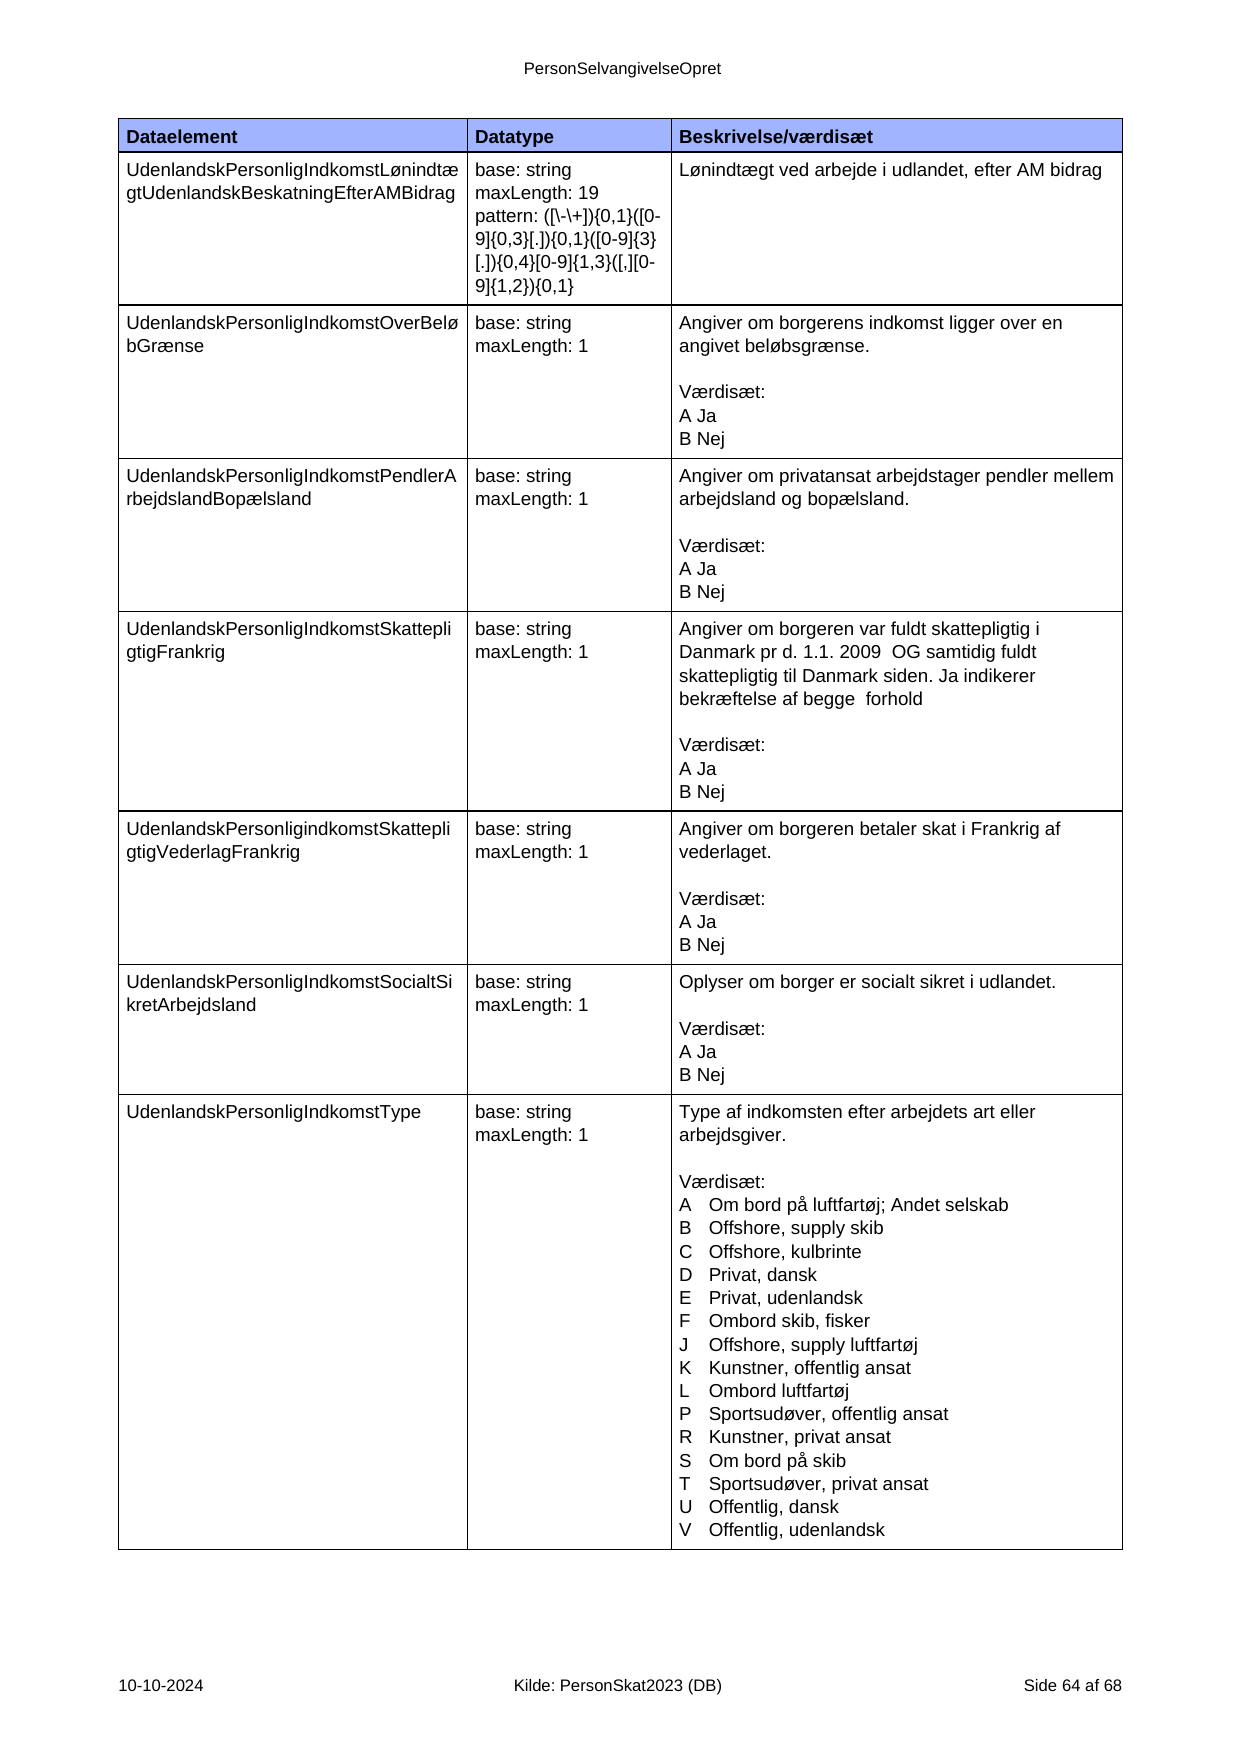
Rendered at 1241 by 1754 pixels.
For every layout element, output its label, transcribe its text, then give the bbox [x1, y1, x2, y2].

table_cell Angiver om borgerens indkomst ligger over en angivet beløbsgrænse. Værdisæt: A Ja B Nej [672, 306, 1122, 457]
table_cell UdenlandskPersonligIndkomstLønindtægtUdenlandskBeskatningEfterAMBidrag [119, 153, 467, 304]
table_cell UdenlandskPersonligIndkomstSkattepligtigFrankrig [119, 612, 467, 810]
table_header Dataelement [119, 119, 467, 151]
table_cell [468, 153, 671, 304]
table_cell UdenlandskPersonligIndkomstPendlerArbejdslandBopælsland [119, 459, 467, 611]
table_header Datatype [468, 119, 671, 151]
table_cell base: string maxLength: 1 [468, 812, 671, 963]
table_cell base: string maxLength: 1 [468, 612, 671, 810]
table_cell Angiver om borgeren betaler skat i Frankrig af vederlaget. Værdisæt: A Ja B Nej [672, 812, 1122, 963]
table_cell Oplyser om borger er socialt sikret i udlandet. Værdisæt: A Ja B Nej [672, 965, 1122, 1093]
table_cell base: string maxLength: 1 [468, 1095, 671, 1549]
table_cell base: string maxLength: 1 [468, 965, 671, 1093]
table_cell UdenlandskPersonligindkomstSkattepligtigVederlagFrankrig [119, 812, 467, 963]
table_cell Type af indkomsten efter arbejdets art eller arbejdsgiver. Værdisæt: A Om bord på luftfartøj; Andet selskab B Offshore, supply skib C Offshore, kulbrinte D Privat, dansk E Privat, udenlandsk F Ombord skib, fisker J Offshore, supply luftfartøj K Kunstner, offentlig ansat L Ombord luftfartøj P Sportsudøver, offentlig ansat R Kunstner, privat ansat S Om bord på skib T Sportsudøver, privat ansat U Offentlig, dansk V Offentlig, udenlandsk [672, 1095, 1122, 1549]
table_cell Angiver om borgeren var fuldt skattepligtig i Danmark pr d. 1.1. 2009 OG samtidig fuldt skattepligtig til Danmark siden. Ja indikerer bekræftelse af begge forhold Værdisæt: A Ja B Nej [672, 612, 1122, 810]
table_header Beskrivelse/værdisæt [672, 119, 1122, 151]
table_cell UdenlandskPersonligIndkomstOverBeløbGrænse [119, 306, 467, 457]
table_cell Lønindtægt ved arbejde i udlandet, efter AM bidrag [672, 153, 1122, 304]
table_cell UdenlandskPersonligIndkomstType [119, 1095, 467, 1549]
table_cell Angiver om privatansat arbejdstager pendler mellem arbejdsland og bopælsland. Værdisæt: A Ja B Nej [672, 459, 1122, 611]
table_cell base: string maxLength: 1 [468, 459, 671, 611]
table_cell base: string maxLength: 1 [468, 306, 671, 457]
table_cell UdenlandskPersonligIndkomstSocialtSikretArbejdsland [119, 965, 467, 1093]
